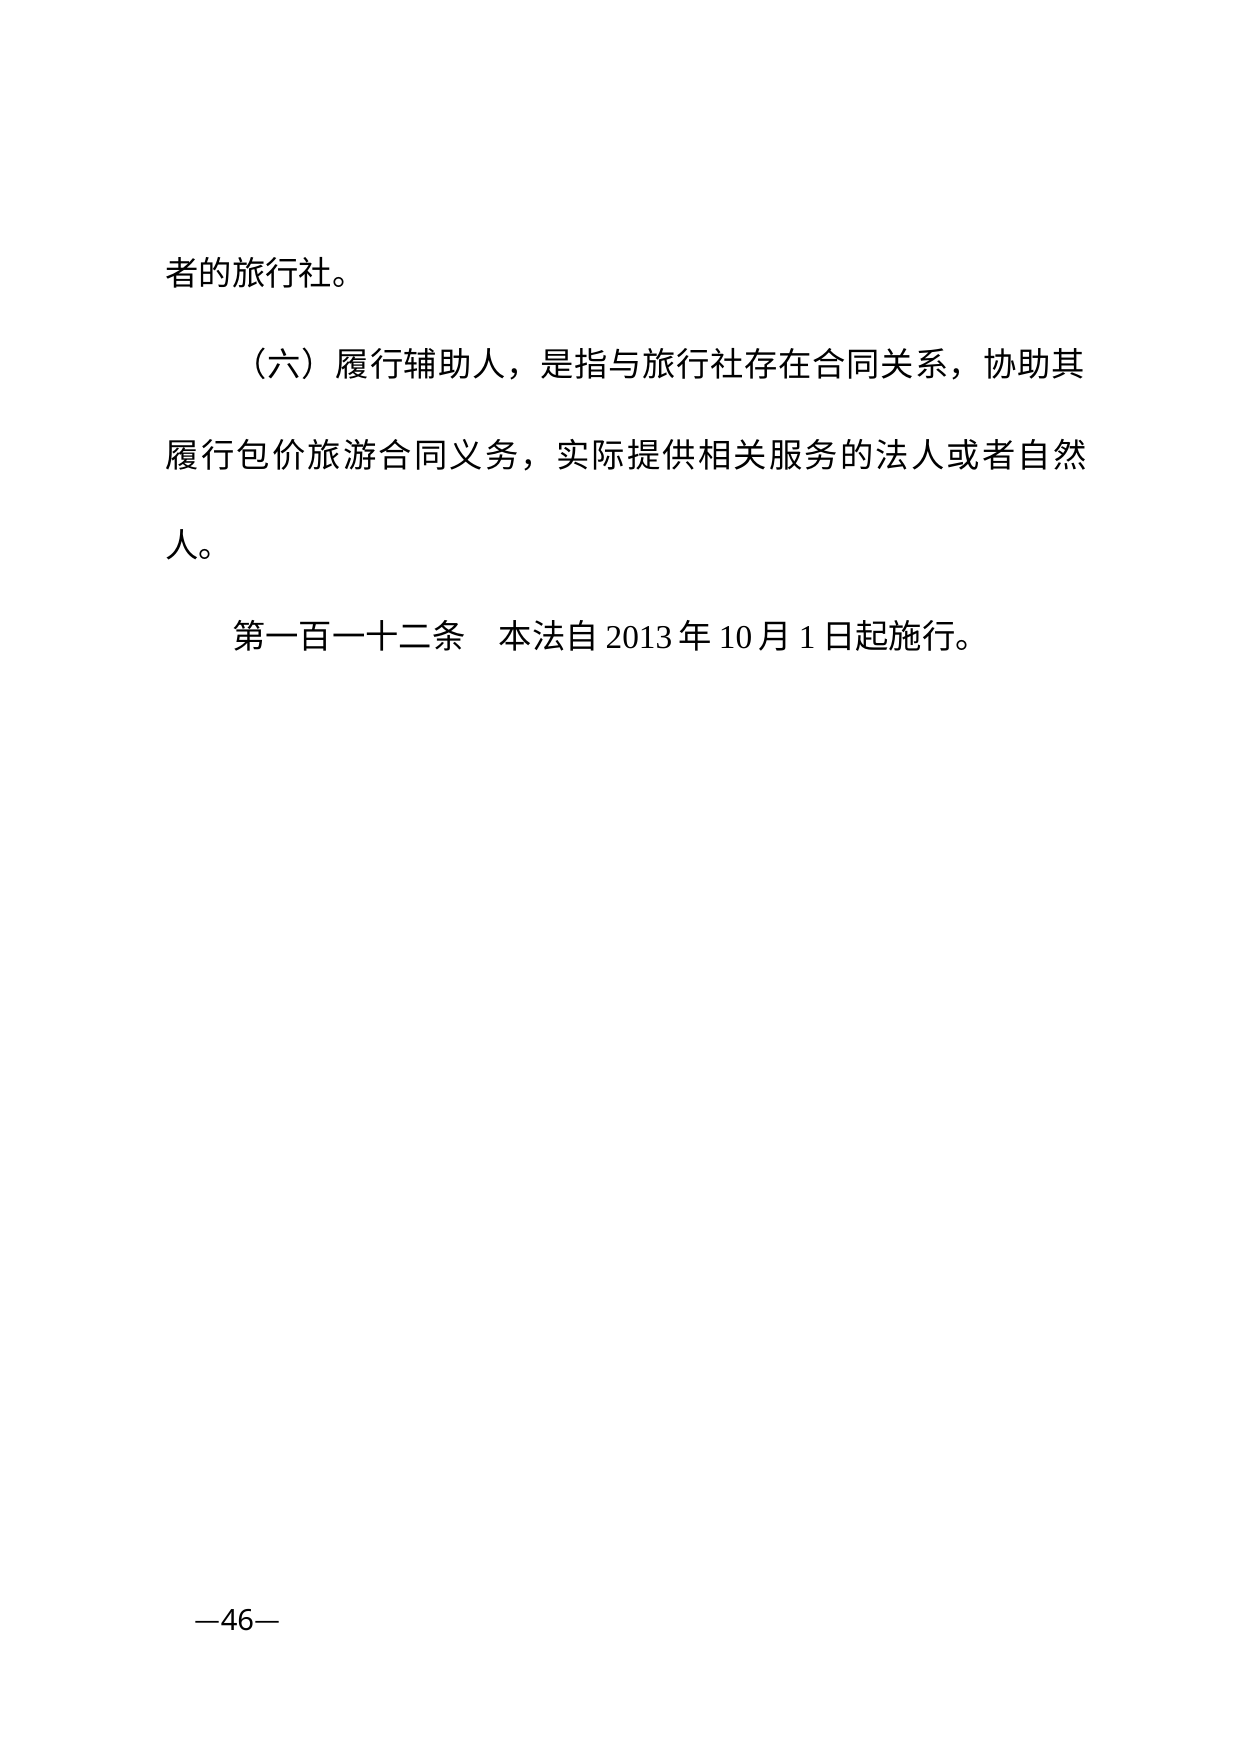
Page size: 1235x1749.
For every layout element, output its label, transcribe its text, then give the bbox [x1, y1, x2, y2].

text （六）履行辅助人，是指与旅行社存在合同关系，协助其履行包价旅游合同义务，实际提供相关服务的法人或者自然人。 [165, 317, 1087, 588]
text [165, 226, 1087, 317]
text 第一百一十二条 本法自2013年10月1日起施行。 [165, 588, 1087, 679]
